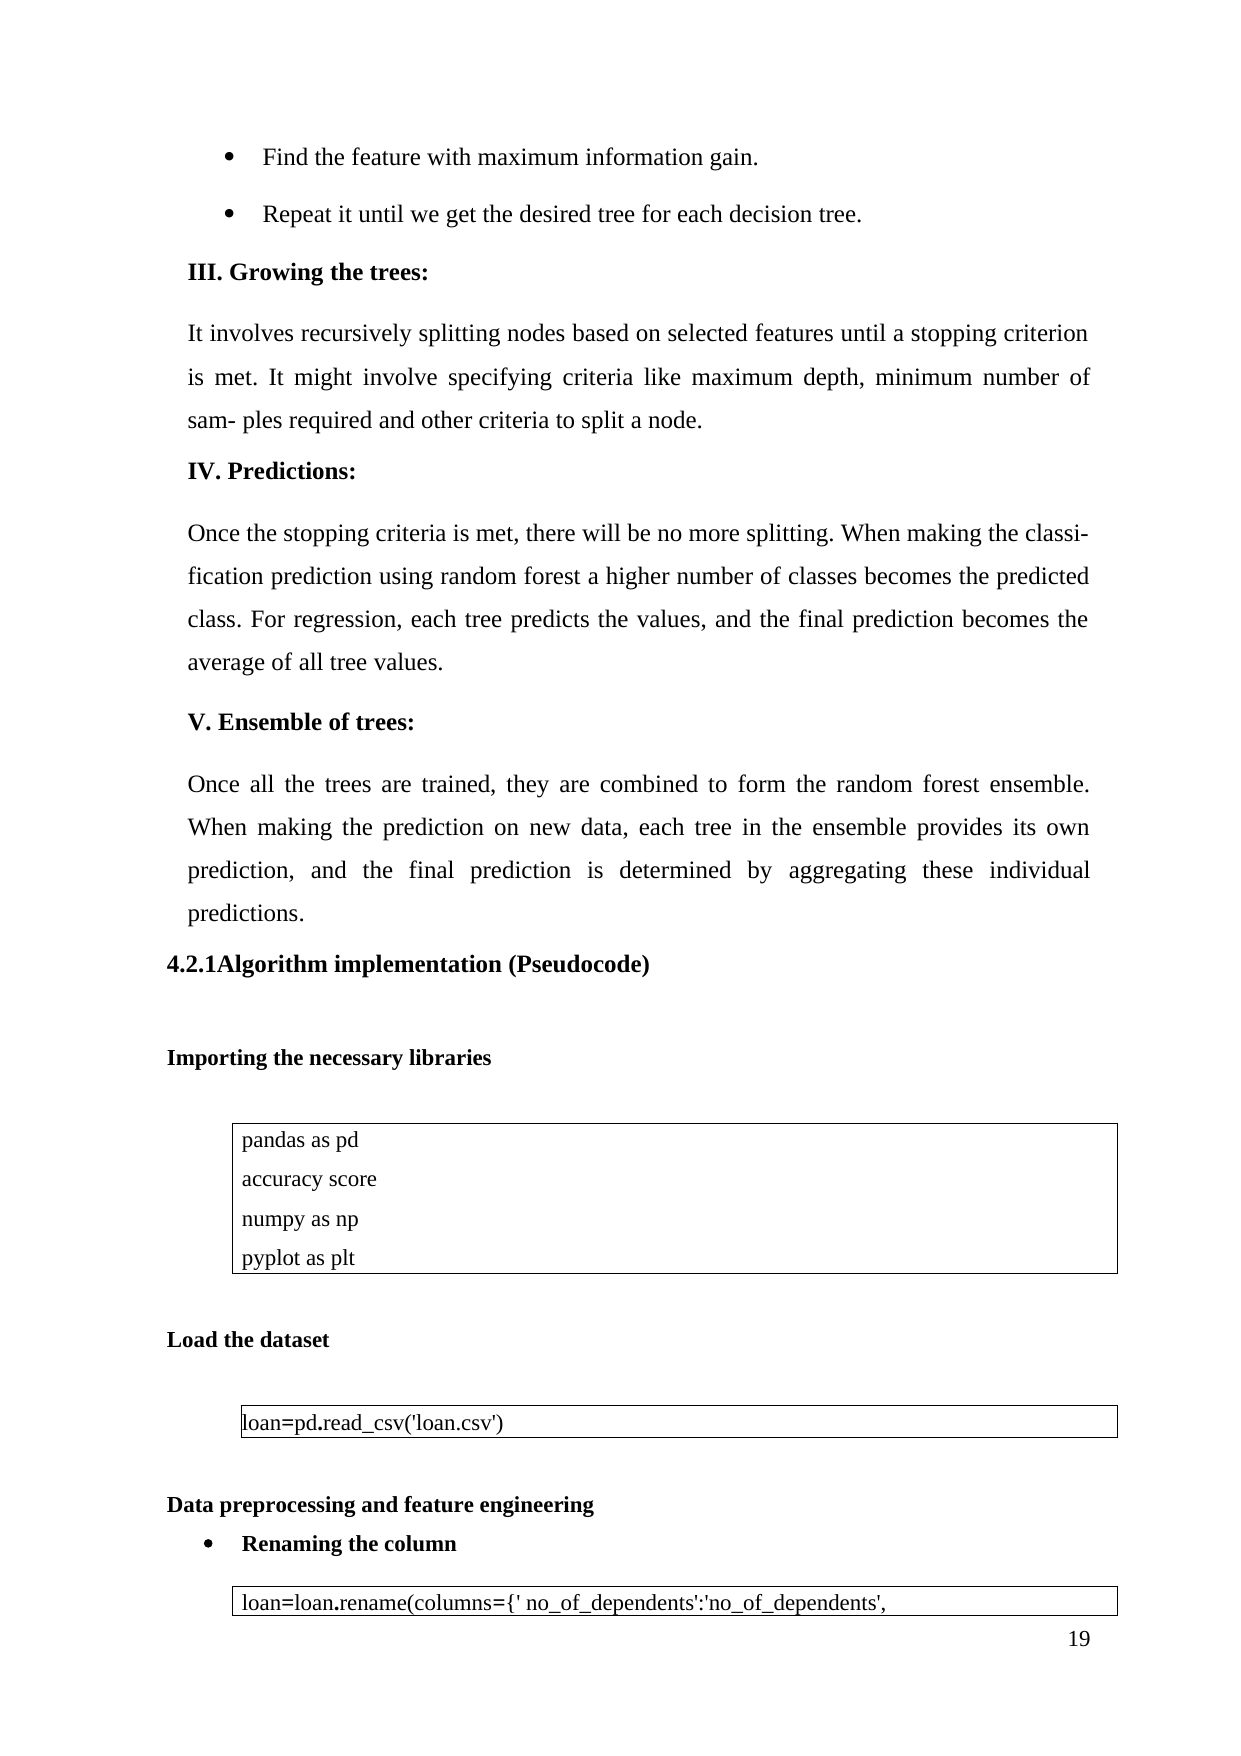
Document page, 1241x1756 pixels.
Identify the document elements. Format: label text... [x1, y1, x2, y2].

list Ensemble of trees: [187, 707, 1109, 736]
text pandas as pd [233, 1124, 1117, 1152]
text Importing the necessary libraries [167, 1044, 1109, 1070]
text Once all the trees are trained, they are combined to form the random forest ensemble. When making the prediction on new data, each tree in the ensemble provides its own prediction, and the final prediction is determined by aggregating these individual predictions. [187, 769, 1091, 927]
text Data preprocessing and feature engineering [167, 1491, 1109, 1517]
text loan=loan.rename(columns={' no_of_dependents':'no_of_dependents', [233, 1587, 1117, 1615]
subtitle 4.2.1Algorithm implementation (Pseudocode) [167, 949, 1109, 978]
text pyplot as plt [233, 1241, 1117, 1273]
list Renaming the column [204, 1530, 1109, 1556]
text numpy as np [233, 1202, 1117, 1231]
text Load the dataset [167, 1326, 1109, 1353]
list Find the feature with maximum information gain. [225, 142, 1109, 170]
text accuracy score [233, 1162, 1117, 1192]
list Predictions: [187, 456, 1109, 484]
text Once the stopping criteria is met, there will be no more splitting. When making the classi- fication prediction using random forest a higher number of classes becomes the predicted class. For regression, each tree predicts the values, and the final prediction becomes the average of all tree values. [187, 518, 1090, 676]
text It involves recursively splitting nodes based on selected features until a stopping criterion is met. It might involve specifying criteria like maximum depth, minimum number of sam- ples required and other criteria to split a node. [187, 318, 1090, 433]
text loan=pd.read_csv('loan.csv') [242, 1406, 1117, 1437]
list Growing the trees: [187, 257, 1109, 285]
list Repeat it until we get the desired tree for each decision tree. [225, 199, 1109, 228]
